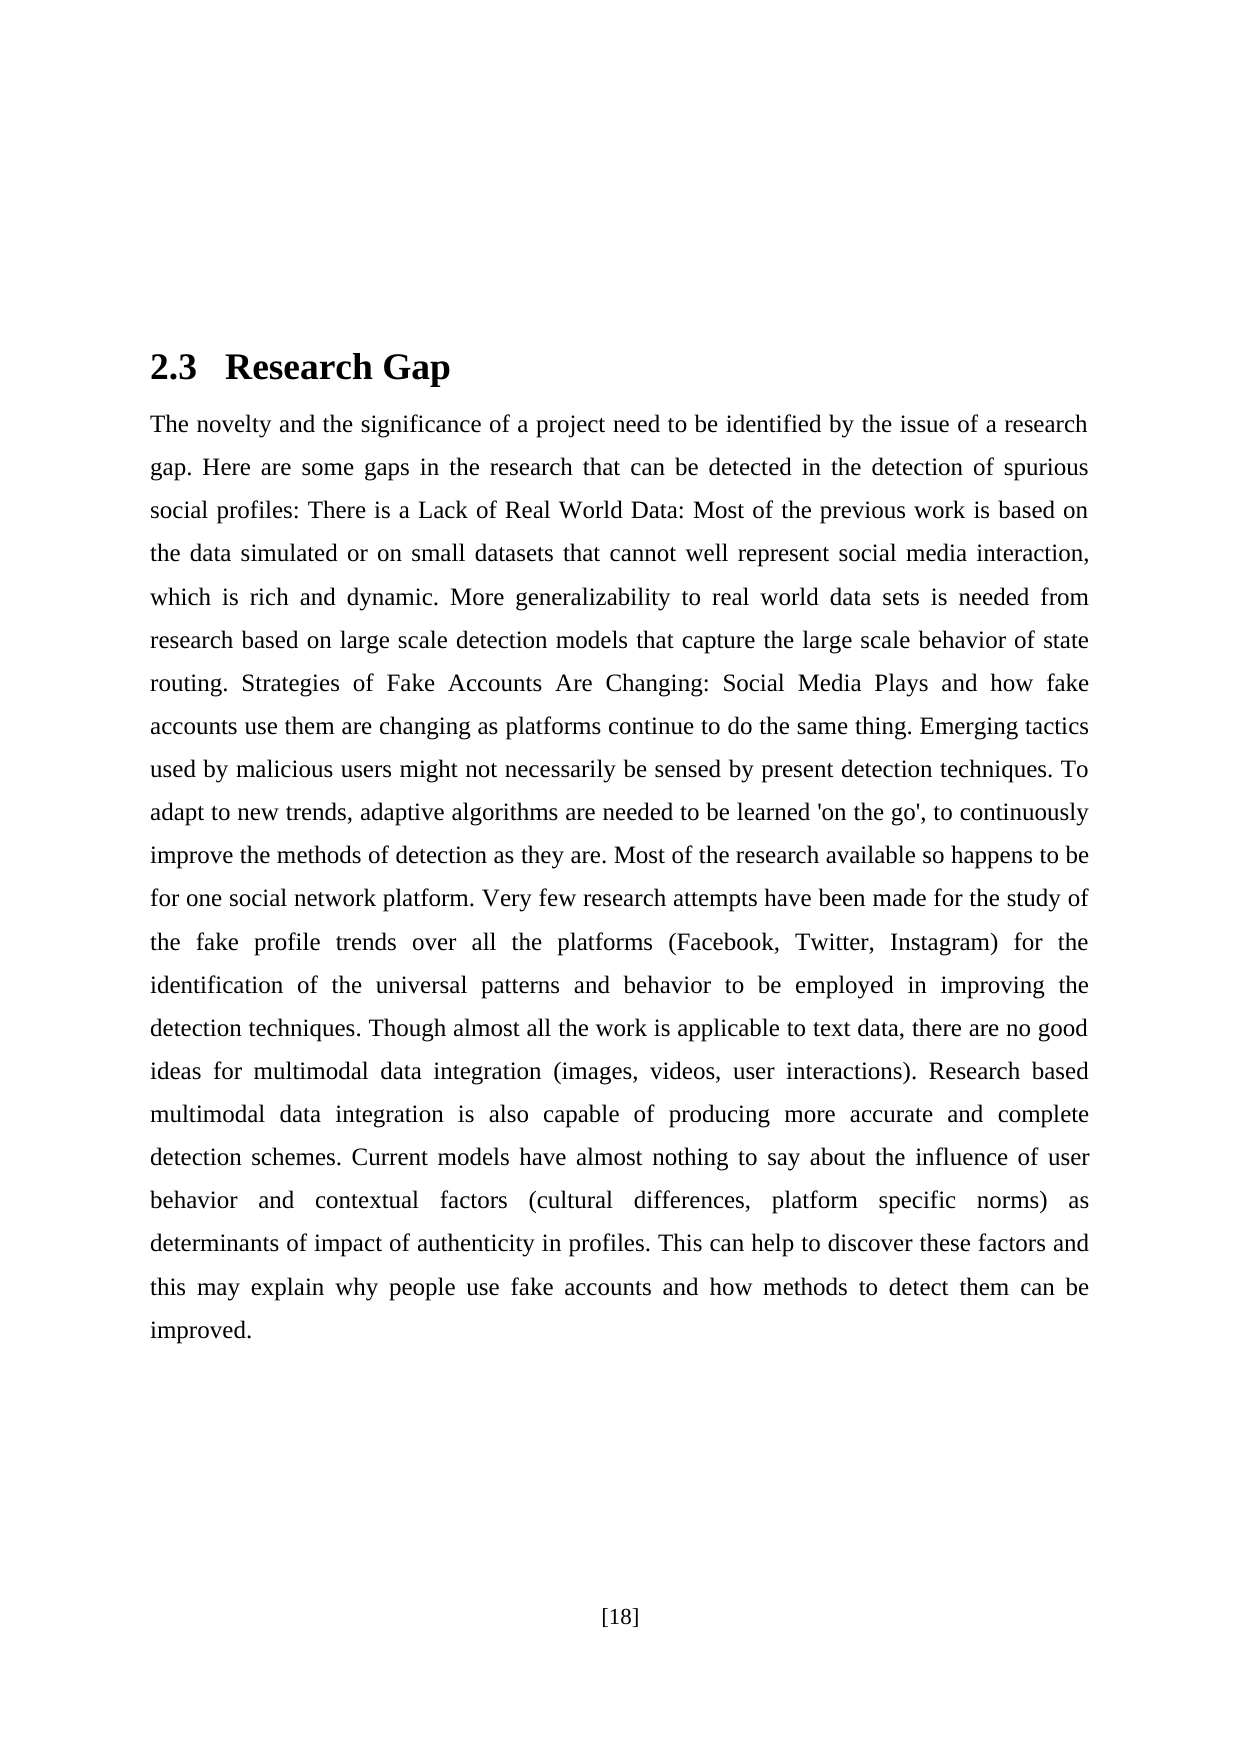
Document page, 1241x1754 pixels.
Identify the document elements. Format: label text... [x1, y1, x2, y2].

text 2.3 Research Gap [150, 344, 1090, 387]
text The novelty and the significance of a project need to be identified by the issue of a research gap. Here are some gaps in the research that can be detected in the detection of spurious social profiles: There is a Lack of Real World Data: Most of the previous work is based on the data simulated or on small datasets that cannot well represent social media interaction, which is rich and dynamic. More generalizability to real world data sets is needed from research based on large scale detection models that capture the large scale behavior of state routing. Strategies of Fake Accounts Are Changing: Social Media Plays and how fake accounts use them are changing as platforms continue to do the same thing. Emerging tactics used by malicious users might not necessarily be sensed by present detection techniques. To adapt to new trends, adaptive algorithms are needed to be learned 'on the go', to continuously improve the methods of detection as they are. Most of the research available so happens to be for one social network platform. Very few research attempts have been made for the study of the fake profile trends over all the platforms (Facebook, Twitter, Instagram) for the identification of the universal patterns and behavior to be employed in improving the detection techniques. Though almost all the work is applicable to text data, there are no good ideas for multimodal data integration (images, videos, user interactions). Research based multimodal data integration is also capable of producing more accurate and complete detection schemes. Current models have almost nothing to say about the influence of user behavior and contextual factors (cultural differences, platform specific norms) as determinants of impact of authenticity in profiles. This can help to discover these factors and this may explain why people use fake accounts and how methods to detect them can be improved. [150, 409, 1090, 1343]
